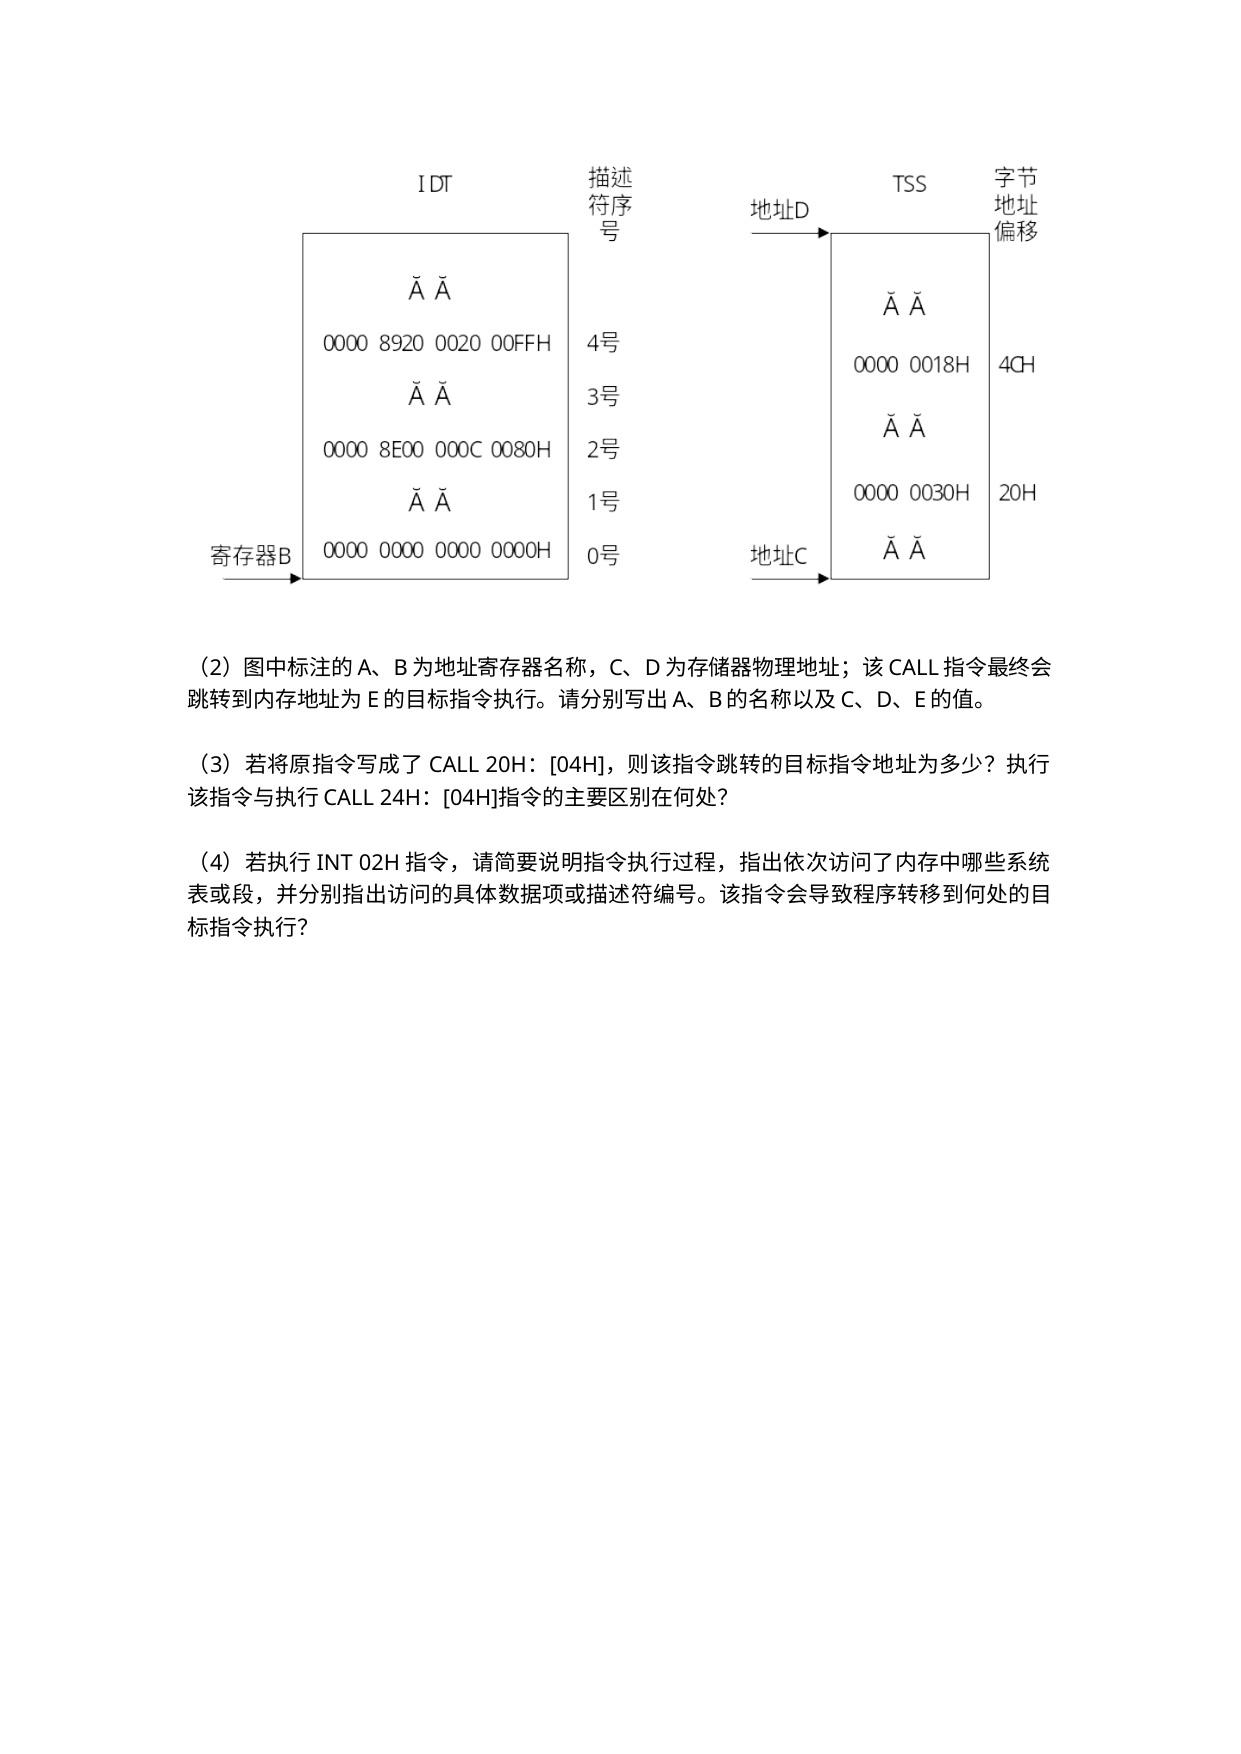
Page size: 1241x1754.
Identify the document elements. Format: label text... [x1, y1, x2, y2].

text （4）若执行INT 02H指令，请简要说明指令执行过程，指出依次访问了内存中哪些系统表或段，并分别指出访问的具体数据项或描述符编号。该指令会导致程序转移到何处的目标指令执行？ [187, 844, 1053, 942]
text （3）若将原指令写成了CALL 20H：[04H]，则该指令跳转的目标指令地址为多少？执行该指令与执行CALL 24H：[04H]指令的主要区别在何处？ [187, 747, 1053, 812]
text （2）图中标注的A、B为地址寄存器名称，C、D为存储器物理地址；该CALL指令最终会跳转到内存地址为E的目标指令执行。请分别写出A、B的名称以及C、D、E的值。 [187, 649, 1053, 714]
